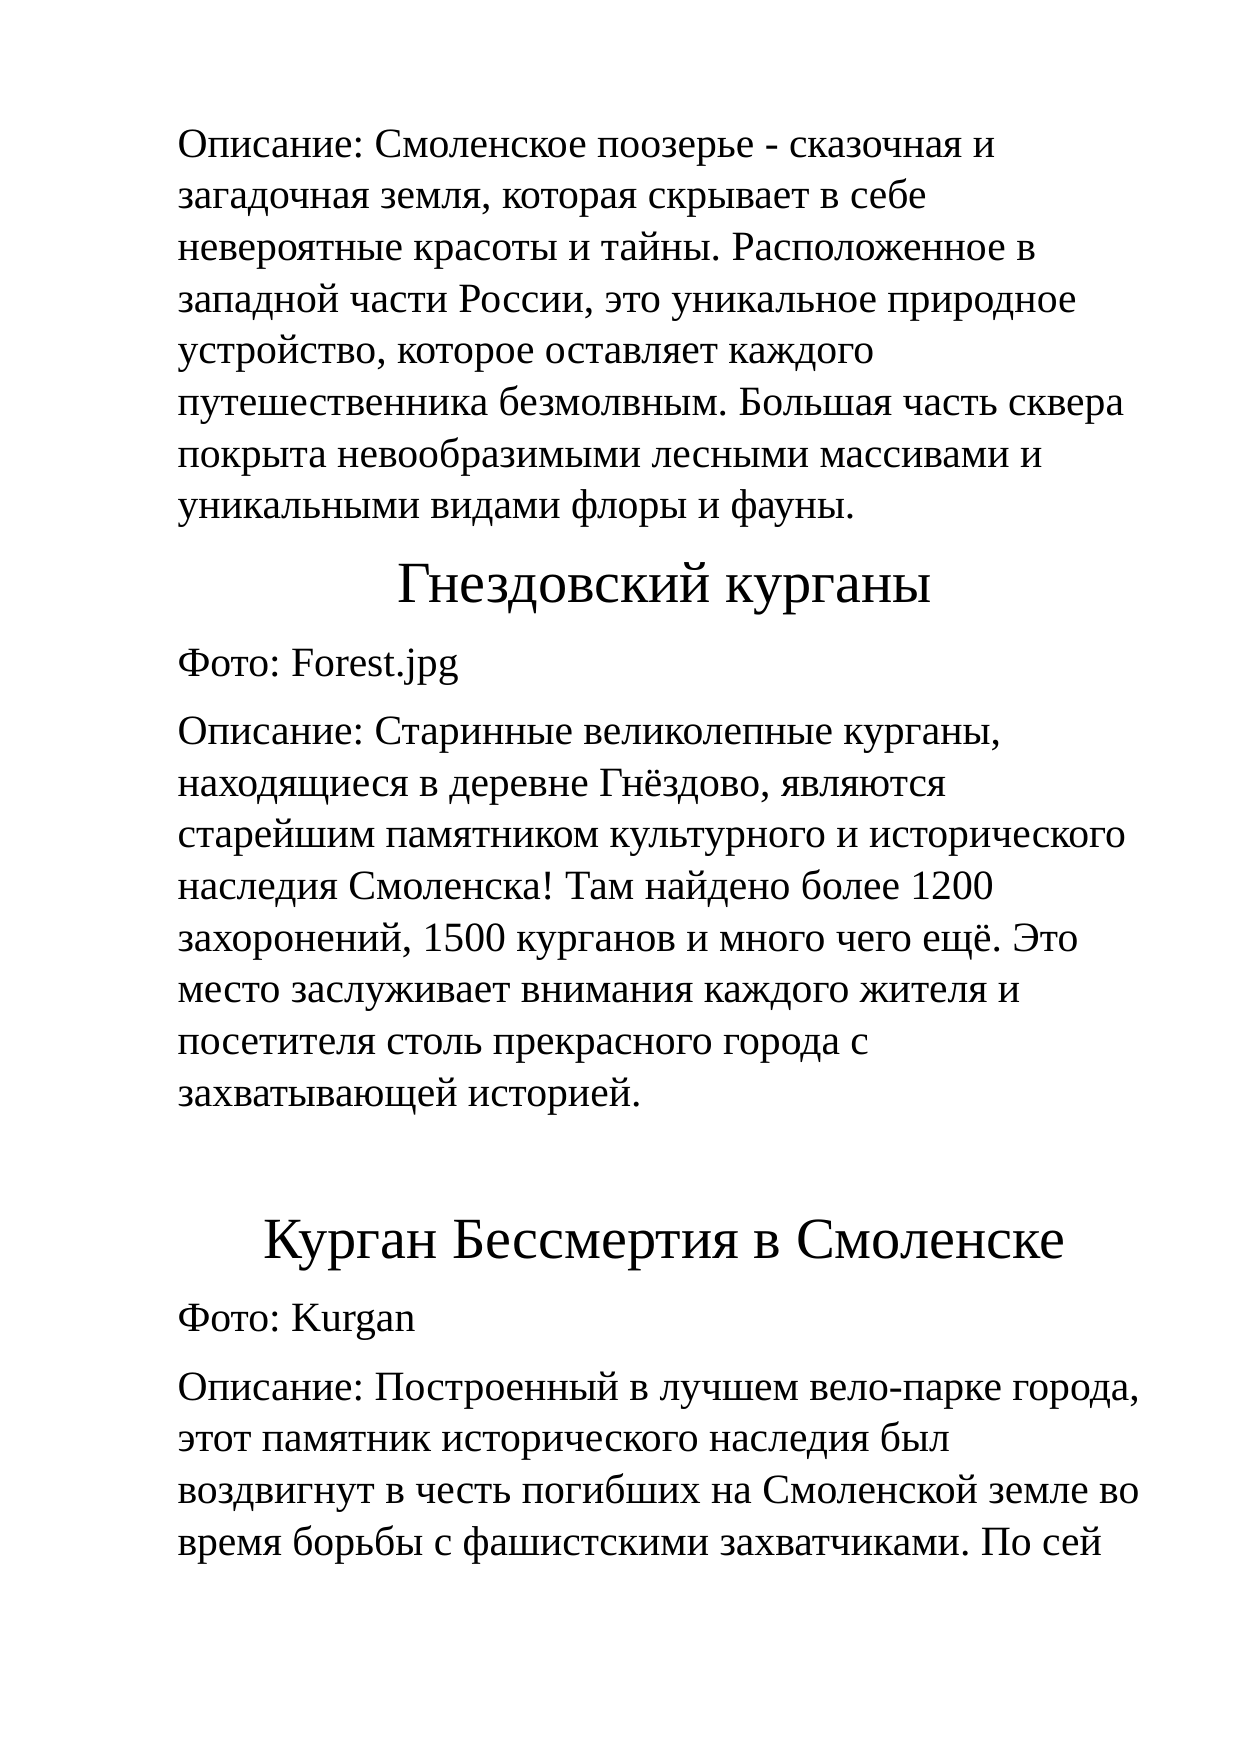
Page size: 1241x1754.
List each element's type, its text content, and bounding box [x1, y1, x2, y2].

text Гнездовский курганы [177, 548, 1152, 615]
text Фото: Kurgan [177, 1293, 1152, 1341]
text Фото: Forest.jpg [177, 637, 1152, 685]
text Описание: Смоленское поозерье - сказочная и загадочная земля, которая скрывает в себе невероятные красоты и тайны. Расположенное в западной части России, это уникальное природное устройство, которое оставляет каждого путешественника безмолвным. Большая часть сквера покрыта невообразимыми лесными массивами и уникальными видами флоры и фауны. [177, 118, 1152, 528]
text Курган Бессмертия в Смоленске [177, 1204, 1152, 1271]
text Описание: Старинные великолепные курганы, находящиеся в деревне Гнëздово, являются старейшим памятником культурного и исторического наследия Смоленска! Там найдено более 1200 захоронений, 1500 курганов и много чего ещë. Это место заслуживает внимания каждого жителя и посетителя столь прекрасного города с захватывающей историей. [177, 706, 1152, 1115]
